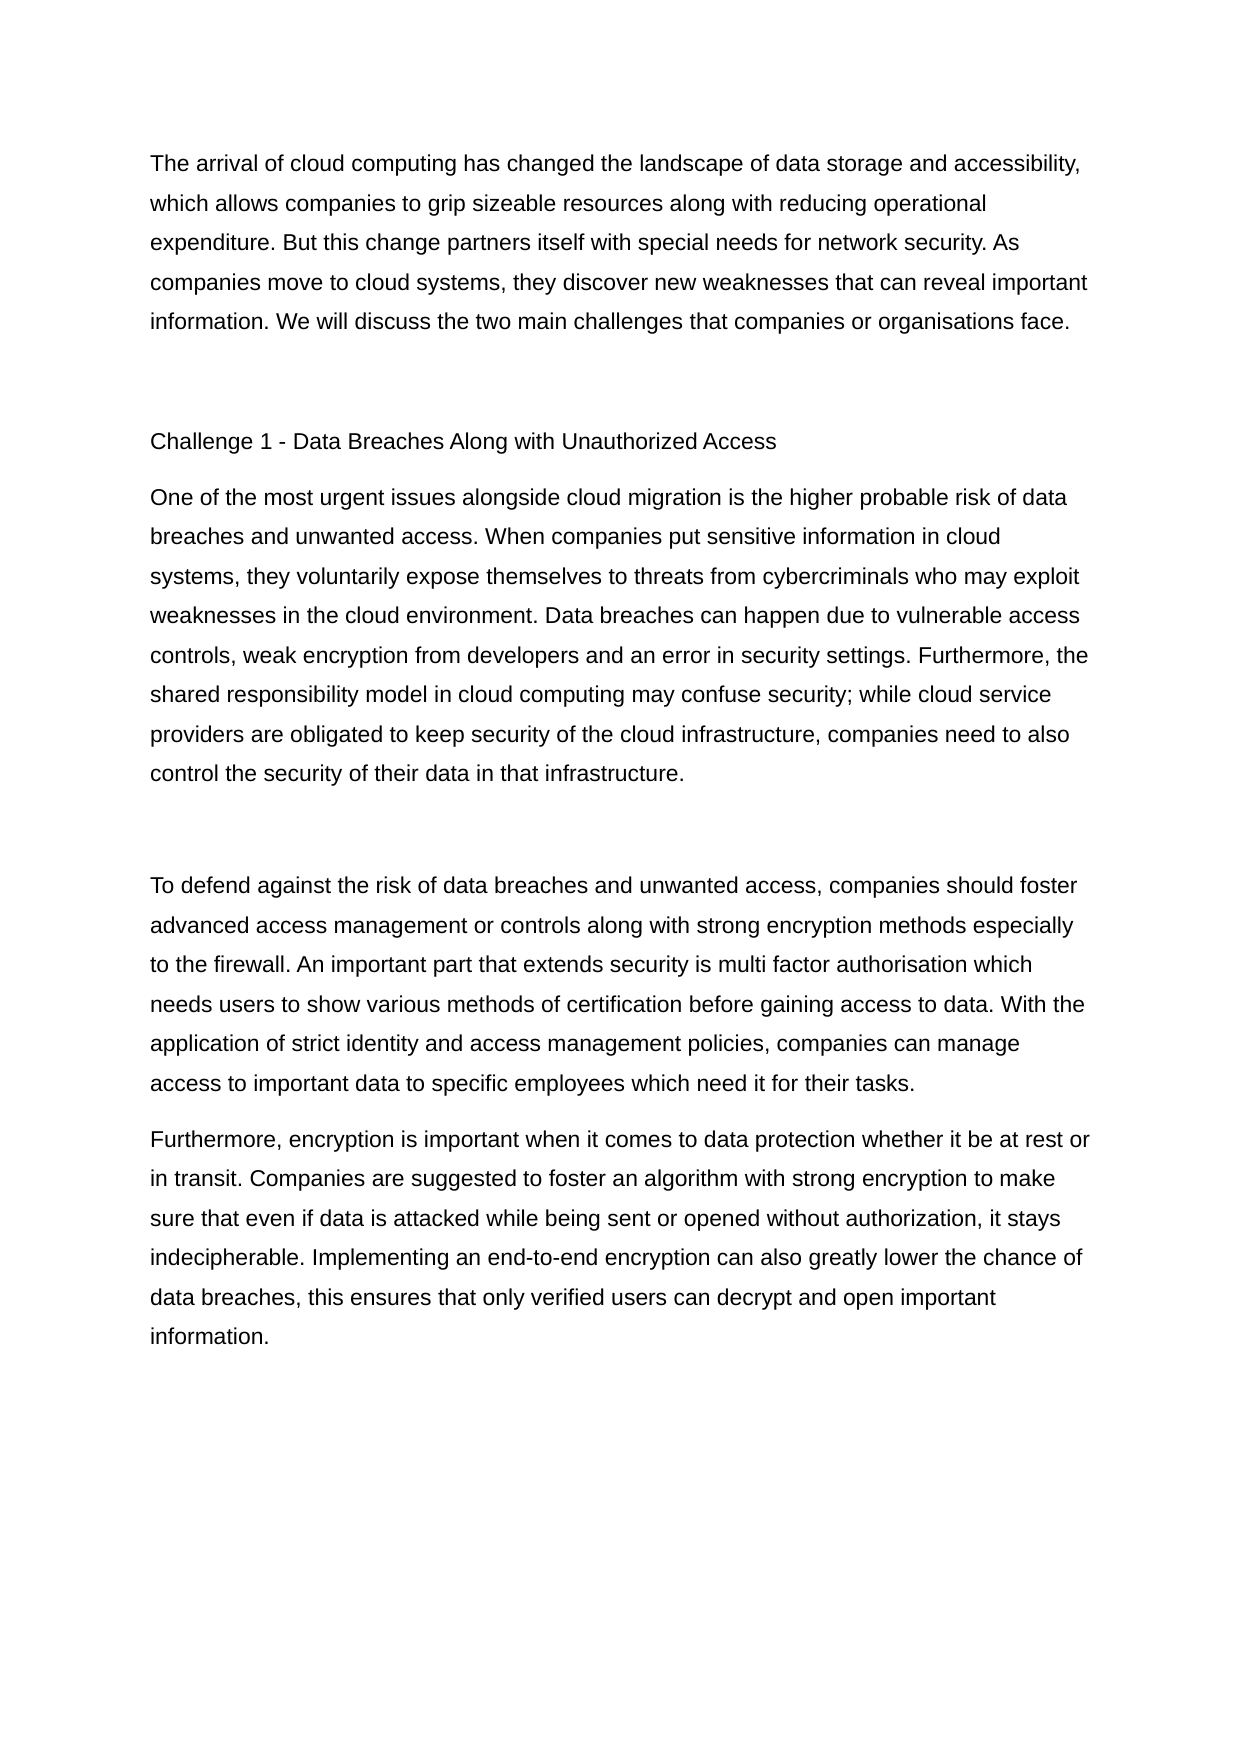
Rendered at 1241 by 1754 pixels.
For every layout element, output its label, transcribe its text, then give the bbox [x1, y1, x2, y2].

text Challenge 1 - Data Breaches Along with Unauthorized Access [150, 428, 1090, 454]
text To defend against the risk of data breaches and unwanted access, companies should foster advanced access management or controls along with strong encryption methods especially to the firewall. An important part that extends security is multi factor authorisation which needs users to show various methods of certification before gaining access to data. With the application of strict identity and access management policies, companies can manage access to important data to specific employees which need it for their tasks. [150, 872, 1090, 1096]
text The arrival of cloud computing has changed the landscape of data storage and accessibility, which allows companies to grip sizeable resources along with reducing operational expenditure. But this change partners itself with special needs for network security. As companies move to cloud systems, they discover new weaknesses that can reveal important information. We will discuss the two main challenges that companies or organisations face. [150, 150, 1090, 334]
text Furthermore, encryption is important when it comes to data protection whether it be at rest or in transit. Companies are suggested to foster an algorithm with strong encryption to make sure that even if data is attacked while being sent or opened without authorization, it stays indecipherable. Implementing an end-to-end encryption can also greatly lower the chance of data breaches, this ensures that only verified users can decrypt and open important information. [150, 1126, 1090, 1350]
text One of the most urgent issues alongside cloud migration is the higher probable risk of data breaches and unwanted access. When companies put sensitive information in cloud systems, they voluntarily expose themselves to threats from cybercriminals who may exploit weaknesses in the cloud environment. Data breaches can happen due to vulnerable access controls, weak encryption from developers and an error in security settings. Furthermore, the shared responsibility model in cloud computing may confuse security; while cloud service providers are obligated to keep security of the cloud infrastructure, companies need to also control the security of their data in that infrastructure. [150, 484, 1090, 786]
